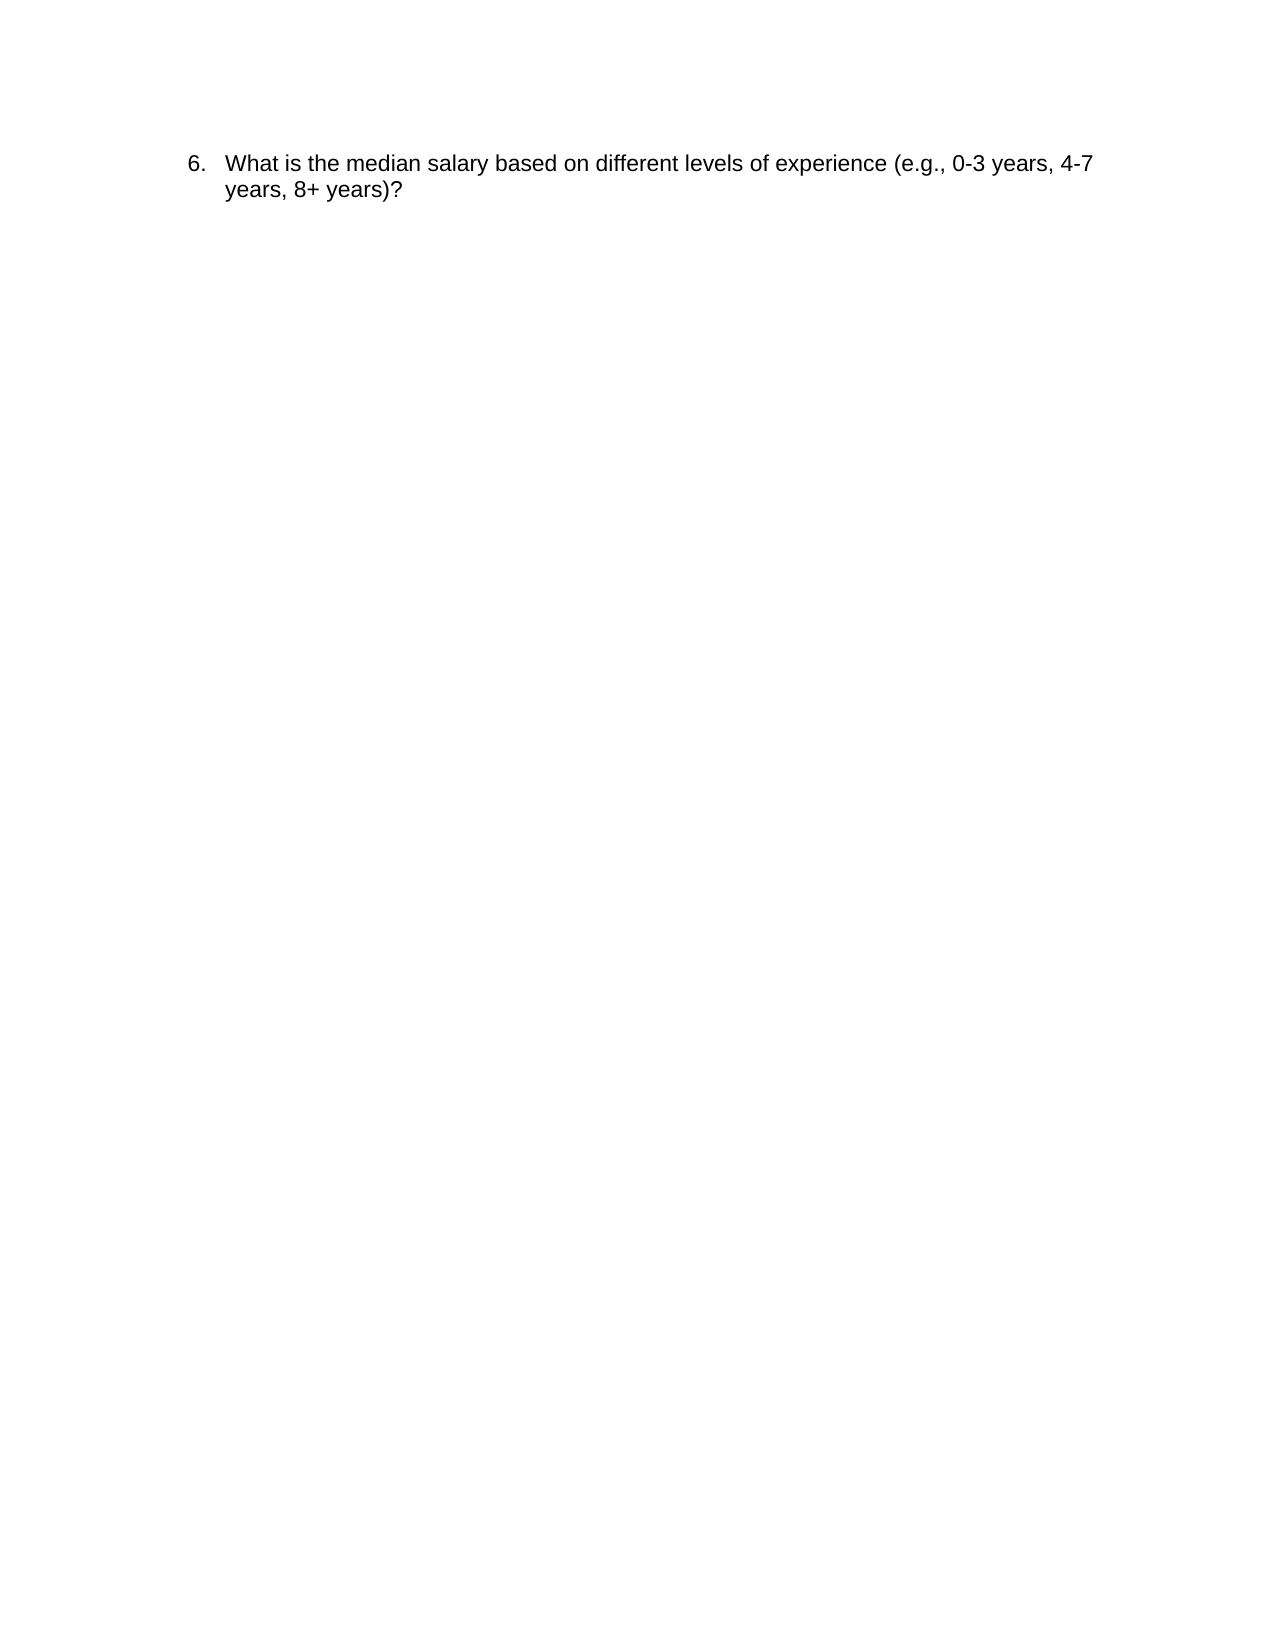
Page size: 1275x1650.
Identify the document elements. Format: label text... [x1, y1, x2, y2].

list What is the median salary based on different levels of experience (e.g., 0-3 years, 4-7 years, 8+ years)? [187, 150, 1125, 203]
